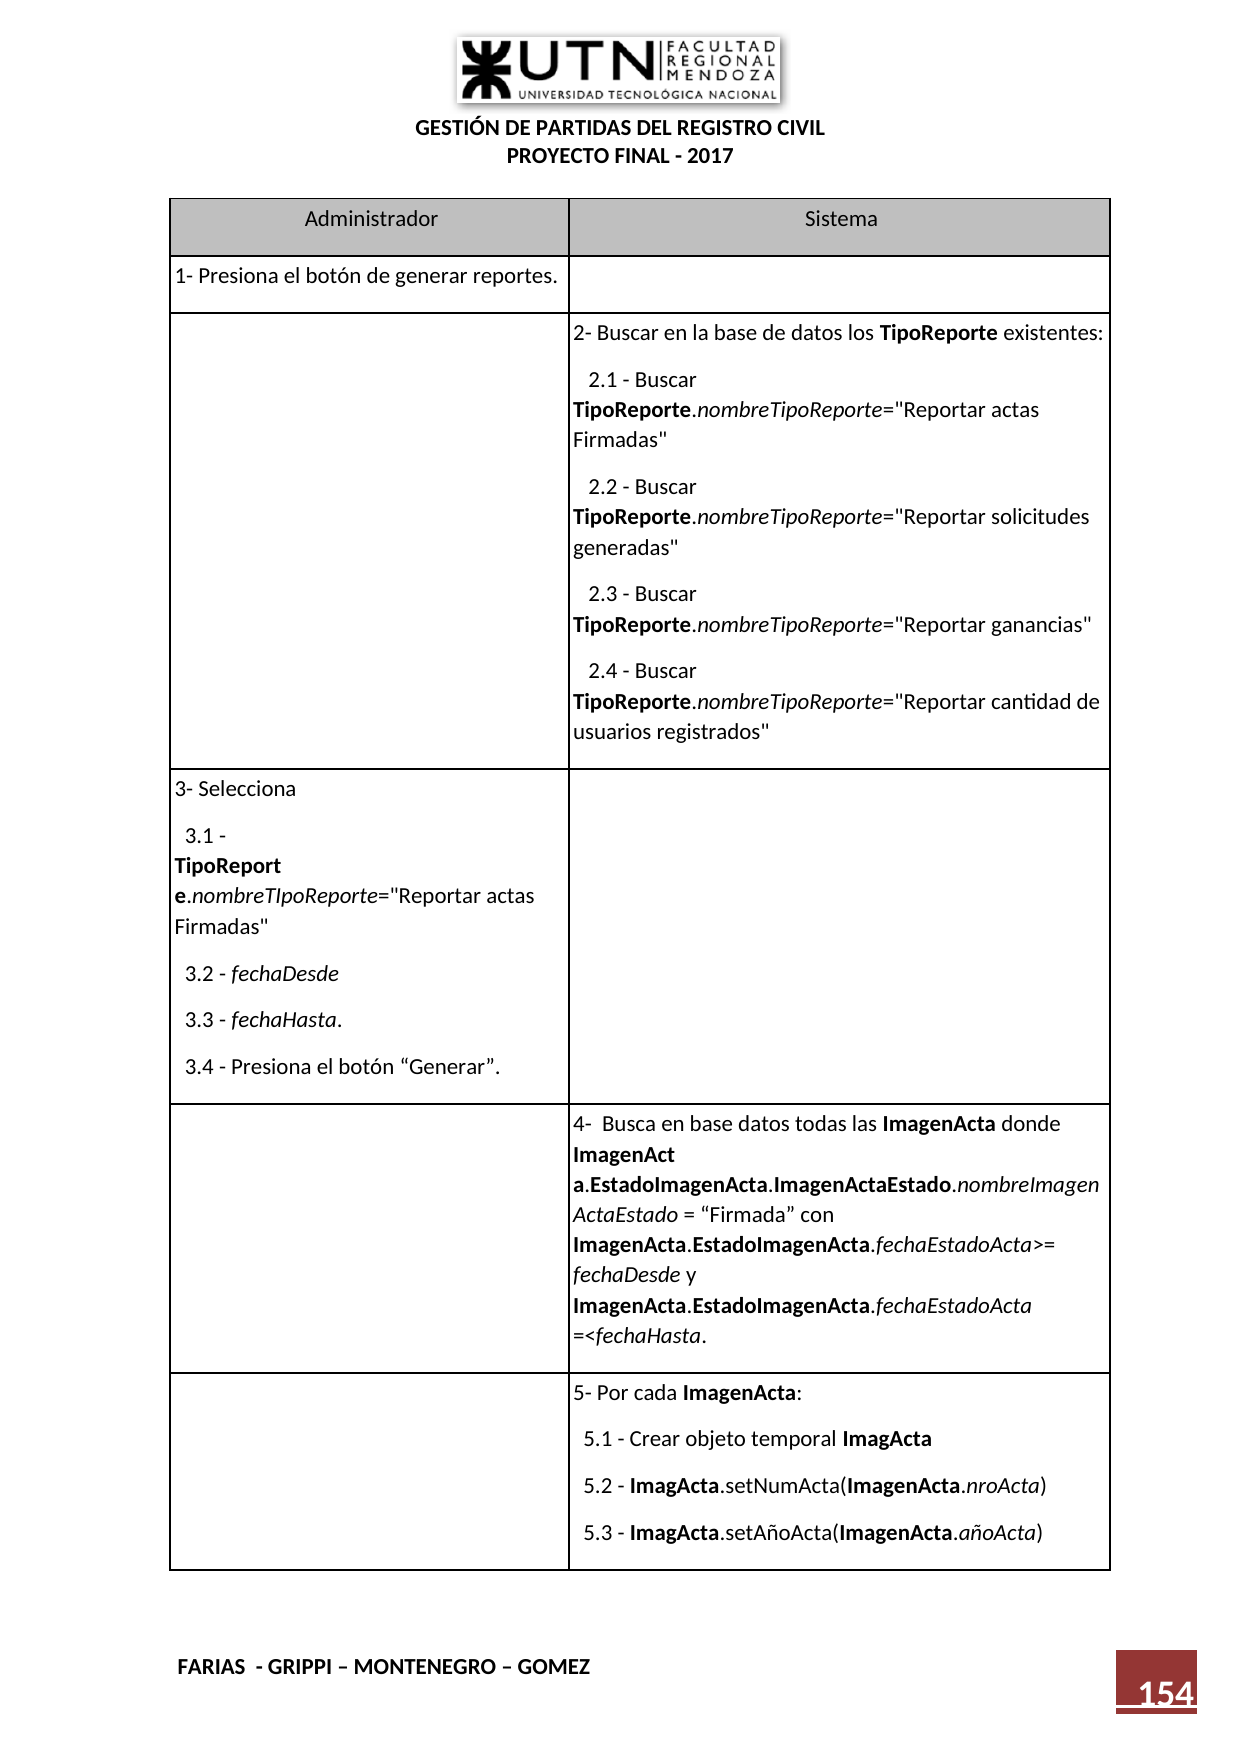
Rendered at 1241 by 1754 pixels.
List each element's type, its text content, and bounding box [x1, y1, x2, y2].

table_cell 3- Selecciona 3.1 - TipoReporte.nombreTIpoReporte="Reportar actas Firmadas" 3.2 - fechaDesde 3.3 - fechaHasta. 3.4 - Presiona el botón “Generar”. [171, 770, 568, 1103]
picture [449, 29, 791, 114]
table_cell [171, 314, 568, 768]
table_cell [570, 770, 1109, 1103]
table_cell 2- Buscar en la base de datos los TipoReporte existentes: 2.1 - Buscar TipoReporte.nombreTipoReporte="Reportar actas Firmadas" 2.2 - Buscar TipoReporte.nombreTipoReporte="Reportar solicitudes generadas" 2.3 - Buscar TipoReporte.nombreTipoReporte="Reportar ganancias" 2.4 - Buscar TipoReporte.nombreTipoReporte="Reportar cantidad de usuarios registrados" [570, 314, 1109, 768]
table_cell 1- Presiona el botón de generar reportes. [171, 257, 568, 312]
table_cell [171, 1105, 568, 1372]
table_cell [171, 1374, 568, 1569]
table_cell [570, 257, 1109, 312]
table_cell Sistema [570, 199, 1109, 255]
table_cell Administrador [171, 199, 568, 255]
